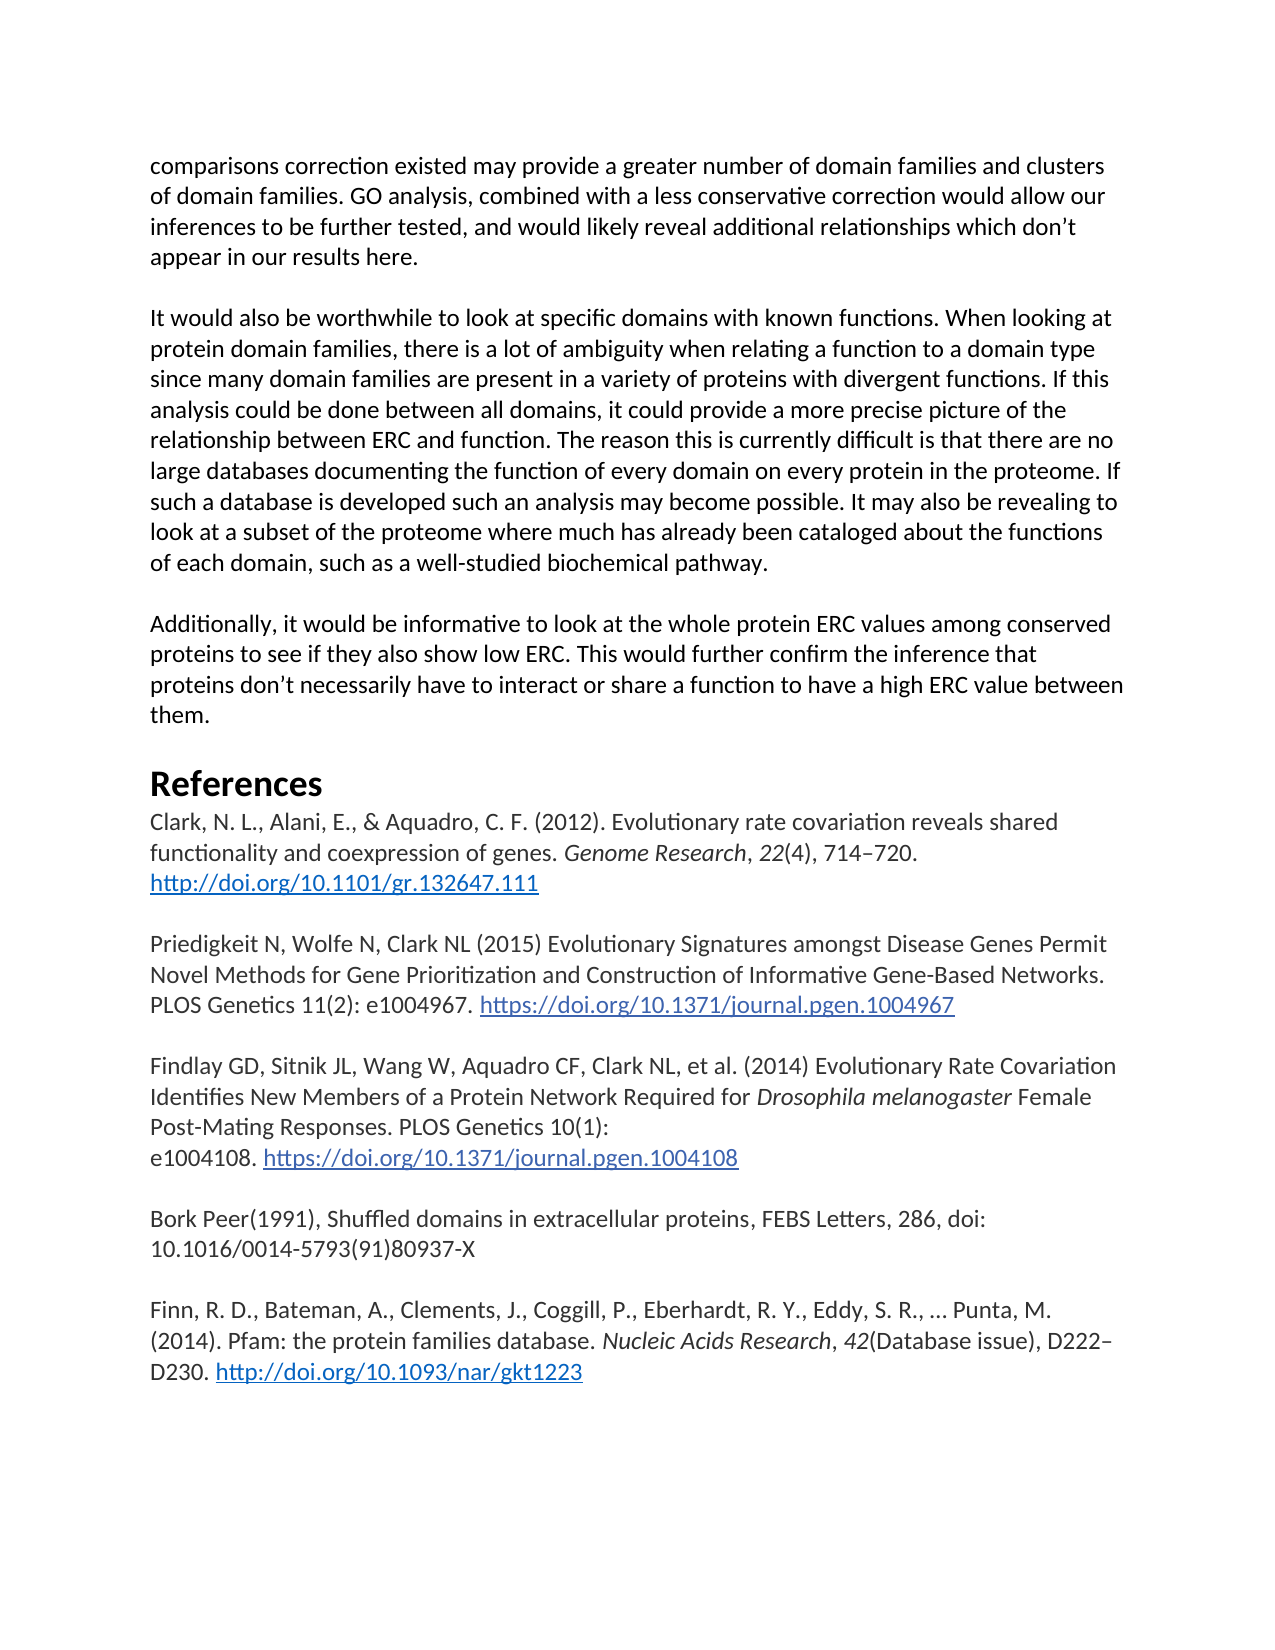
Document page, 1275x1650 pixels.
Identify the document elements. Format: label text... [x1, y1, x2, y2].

text Findlay GD, Sitnik JL, Wang W, Aquadro CF, Clark NL, et al. (2014) Evolutionary Rate Covariation Identifies New Members of a Protein Network Required for Drosophila melanogaster Female Post-Mating Responses. PLOS Genetics 10(1): e1004108. https://doi.org/10.1371/journal.pgen.1004108 [610, 1050, 1125, 1172]
text Priedigkeit N, Wolfe N, Clark NL (2015) Evolutionary Signatures amongst Disease Genes Permit Novel Methods for Gene Prioritization and Construction of Informative Gene-Based Networks. PLOS Genetics 11(2): e1004967. https://doi.org/10.1371/journal.pgen.1004967 [955, 928, 1125, 1020]
text Clark, N. L., Alani, E., & Aquadro, C. F. (2012). Evolutionary rate covariation reveals shared functionality and coexpression of genes. Genome Research, 22(4), 714–720. http://doi.org/10.1101/gr.132647.111 [539, 806, 1125, 898]
text Additionally, it would be informative to look at the whole protein ERC values among conserved proteins to see if they also show low ERC. This would further confirm the inference that proteins don’t necessarily have to interact or share a function to have a high ERC value between them. [150, 608, 1125, 730]
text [150, 150, 1125, 272]
text Finn, R. D., Bateman, A., Clements, J., Coggill, P., Eberhardt, R. Y., Eddy, S. R., … Punta, M. (2014). Pfam: the protein families database. Nucleic Acids Research, 42(Database issue), D222–D230. http://doi.org/10.1093/nar/gkt1223 [150, 1294, 1125, 1386]
text Bork Peer(1991), Shuffled domains in extracellular proteins, FEBS Letters, 286, doi: 10.1016/0014-5793(91)80937-X [150, 1203, 1125, 1264]
text It would also be worthwhile to look at specific domains with known functions. When looking at protein domain families, there is a lot of ambiguity when relating a function to a domain type since many domain families are present in a variety of proteins with divergent functions. If this analysis could be done between all domains, it could provide a more precise picture of the relationship between ERC and function. The reason this is currently difficult is that there are no large databases documenting the function of every domain on every protein in the proteome. If such a database is developed such an analysis may become possible. It may also be revealing to look at a subset of the proteome where much has already been cataloged about the functions of each domain, such as a well-studied biochemical pathway. [150, 303, 1125, 577]
text References [150, 760, 1125, 806]
